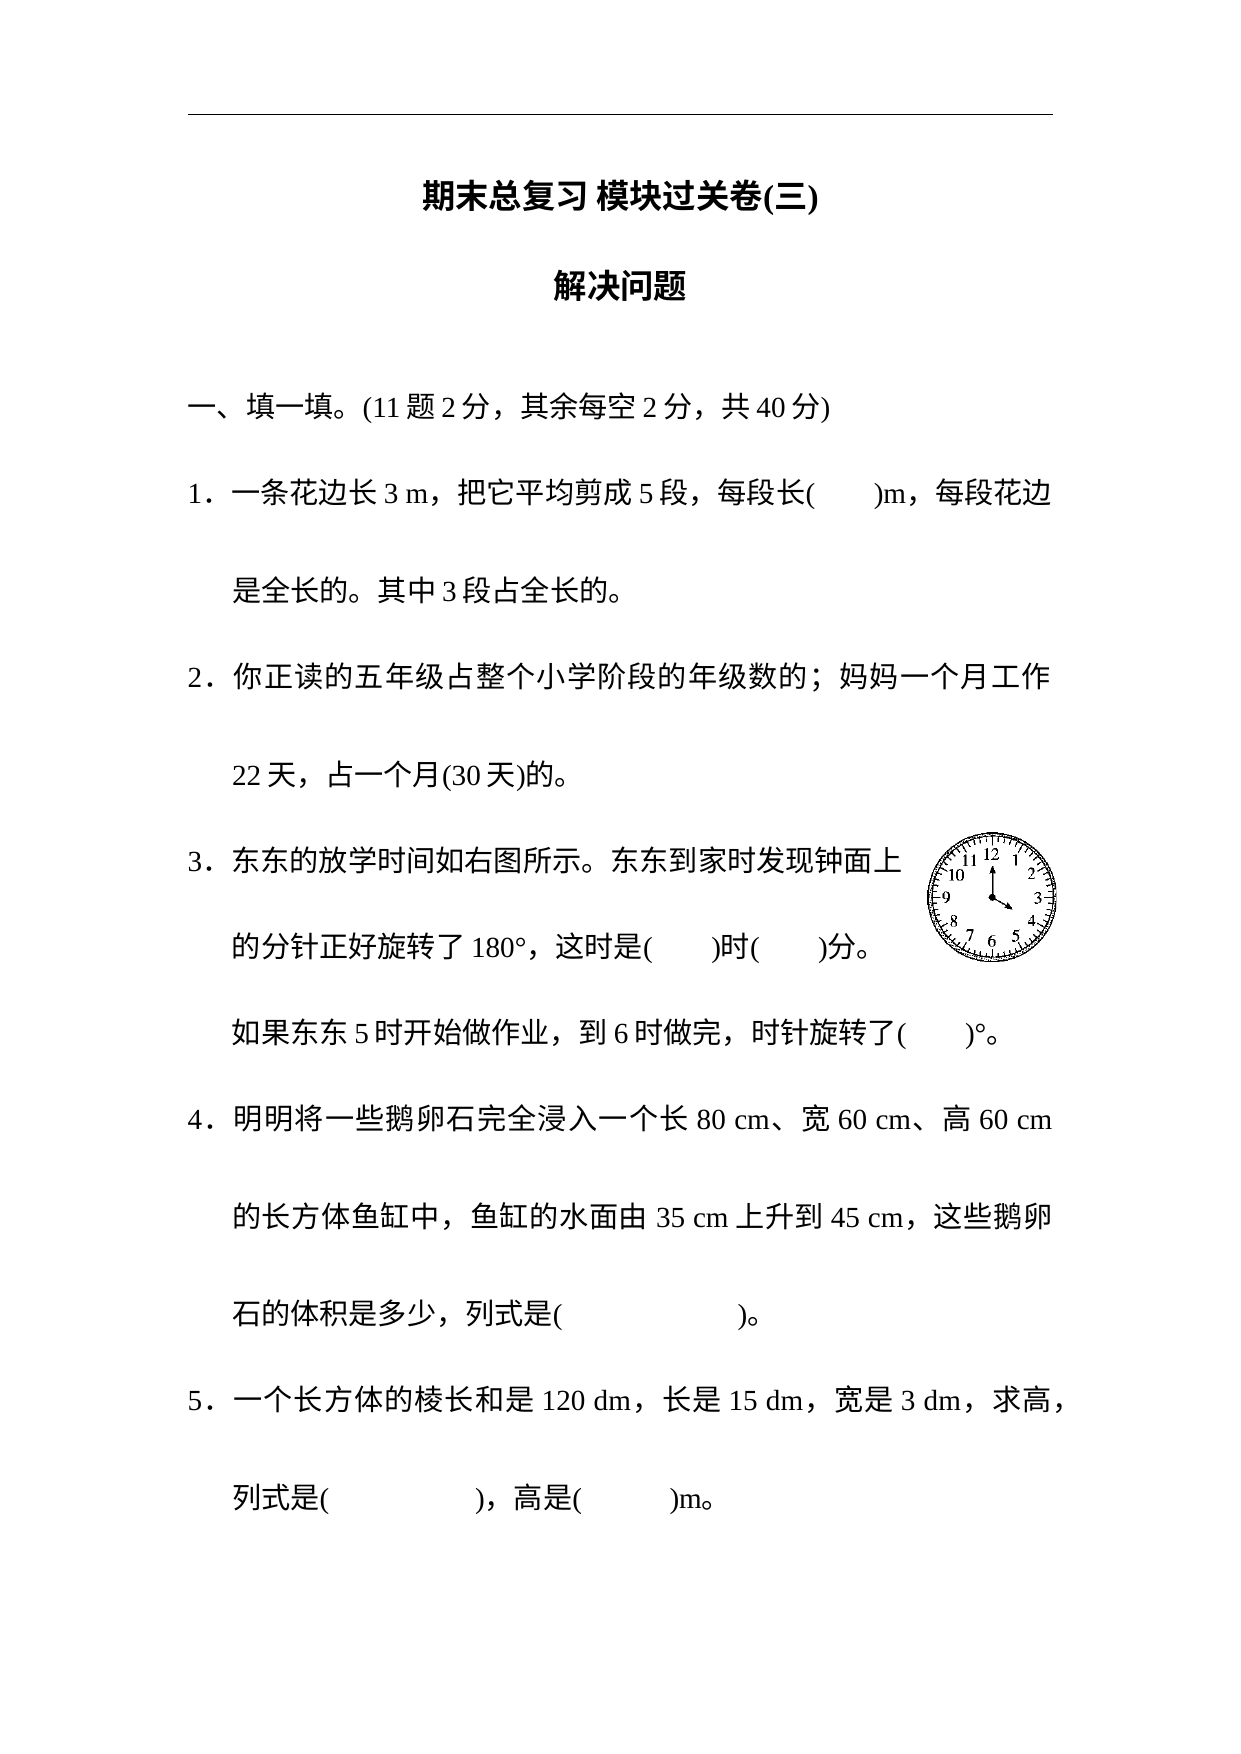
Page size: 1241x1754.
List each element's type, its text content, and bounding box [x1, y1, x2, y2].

text 如果东东5时开始做作业，到6时做完，时针旋转了( )°。 [232, 998, 1053, 1063]
text 解决问题 [187, 251, 1053, 316]
text 3．东东的放学时间如右图所示。东东到家时发现钟面上 [187, 826, 1053, 891]
text 一、填一填。(11题2分，其余每空2分，共40分) [187, 373, 1053, 438]
text 1．一条花边长3 m，把它平均剪成5段，每段长( )m，每段花边是全长的。其中3段占全长的。 [187, 459, 1053, 621]
text 5．一个长方体的棱长和是120 dm，长是15 dm，宽是3 dm，求高，列式是( )，高是( )m。 [187, 1366, 1053, 1528]
text 期末总复习 模块过关卷(三) [187, 162, 1053, 227]
text 4．明明将一些鹅卵石完全浸入一个长80 cm、宽60 cm、高60 cm的长方体鱼缸中，鱼缸的水面由35 cm上升到45 cm，这些鹅卵石的体积是多少，列式是( )。 [187, 1084, 1053, 1344]
picture [927, 832, 1057, 962]
text 2．你正读的五年级占整个小学阶段的年级数的；妈妈一个月工作22天，占一个月(30天)的。 [187, 642, 1053, 805]
text 的分针正好旋转了180°，这时是( )时( )分。 [232, 912, 1053, 977]
